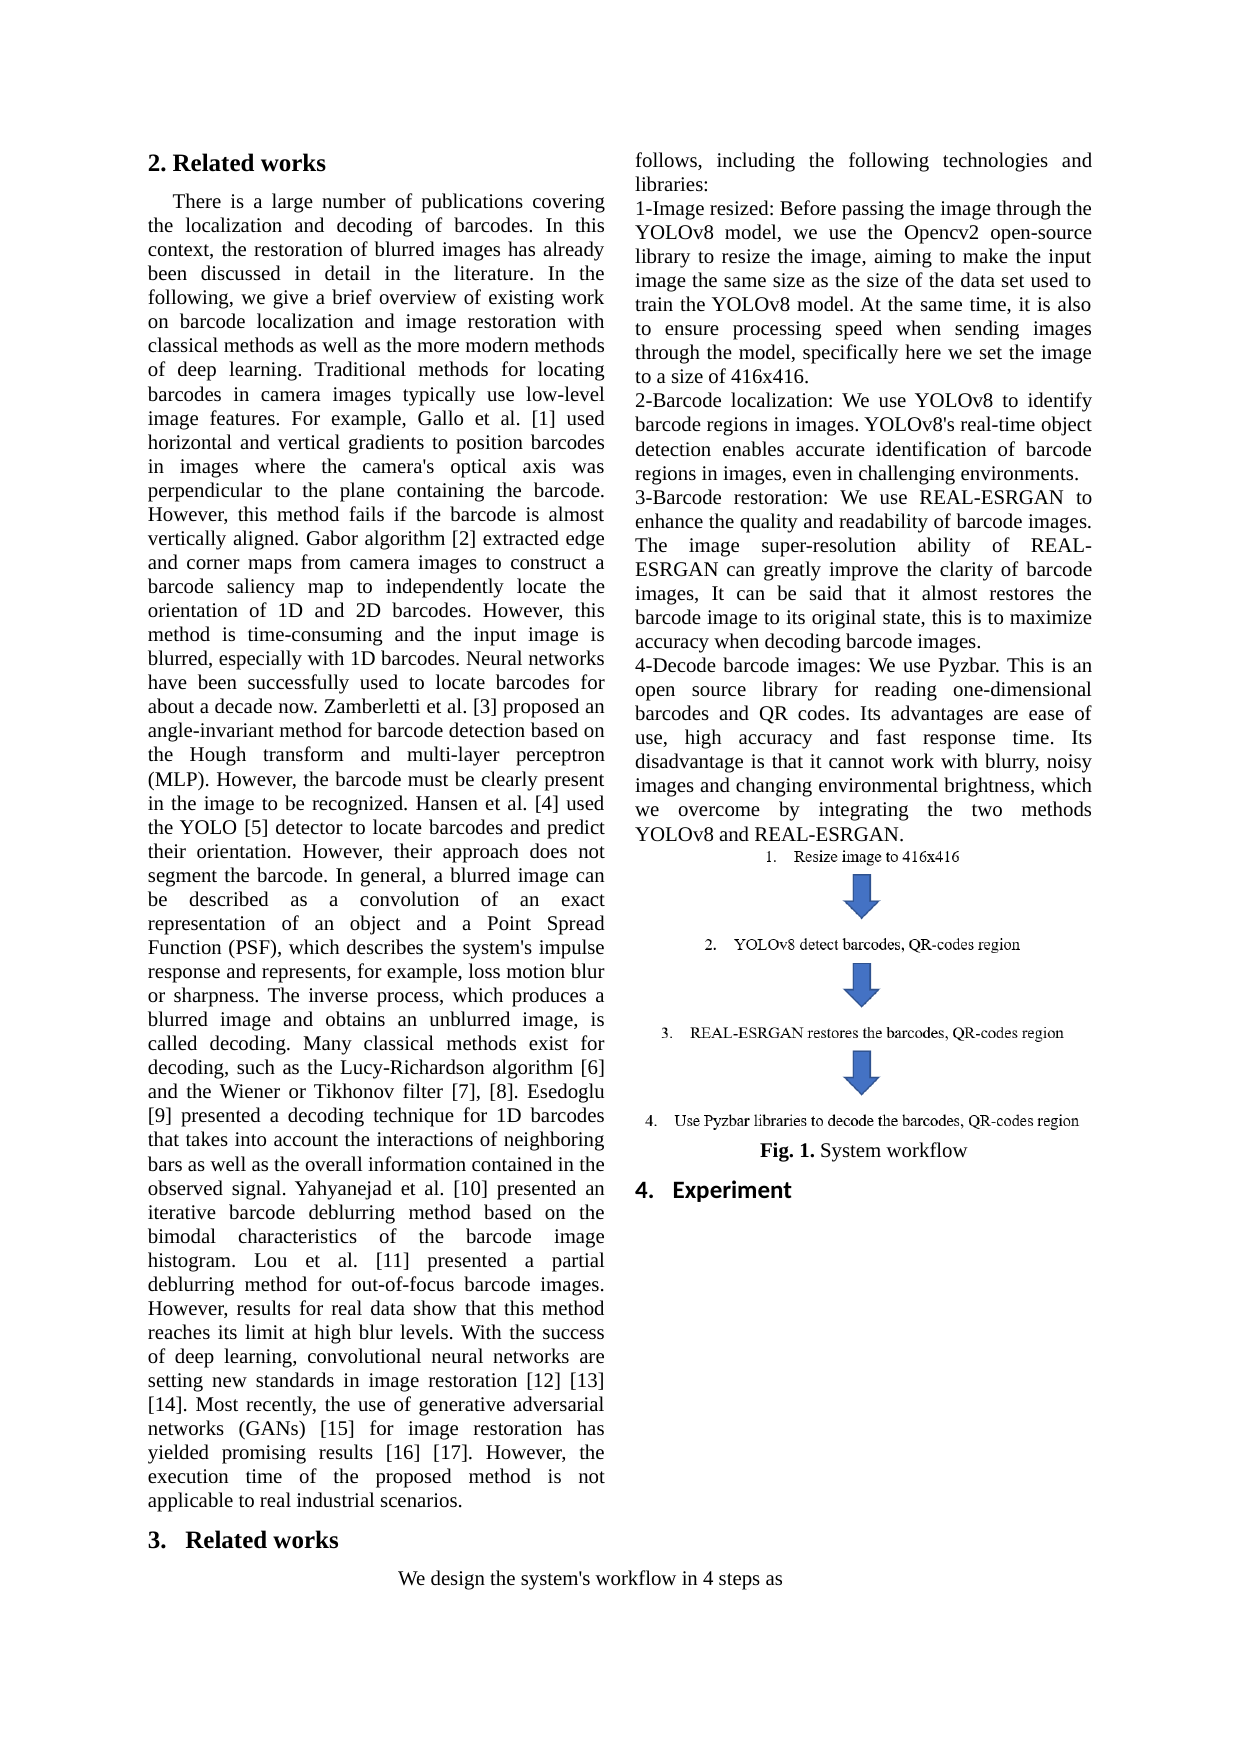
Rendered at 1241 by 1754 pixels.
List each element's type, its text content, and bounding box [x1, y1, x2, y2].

text We design the system's workflow in 4 steps as follows, including the following technologies and libraries: [148, 1566, 605, 1590]
text We design the system's workflow in 4 steps as follows, including the following technologies and libraries: [635, 148, 1092, 196]
subtitle Related works [148, 148, 605, 176]
text 3-Barcode restoration: We use REAL-ESRGAN to enhance the quality and readability of barcode images. The image super-resolution ability of REAL-ESRGAN can greatly improve the clarity of barcode images, It can be said that it almost restores the barcode image to its original state, this is to maximize accuracy when decoding barcode images. [635, 484, 1092, 653]
list Experiment [635, 1174, 1092, 1205]
subtitle Related works [148, 1525, 605, 1554]
picture [635, 845, 1093, 1138]
text 2-Barcode localization: We use YOLOv8 to identify barcode regions in images. YOLOv8's real-time object detection enables accurate identification of barcode regions in images, even in challenging environments. [635, 388, 1092, 484]
text 4-Decode barcode images: We use Pyzbar. This is an open source library for reading one-dimensional barcodes and QR codes. Its advantages are ease of use, high accuracy and fast response time. Its disadvantage is that it cannot work with blurry, noisy images and changing environmental brightness, which we overcome by integrating the two methods YOLOv8 and REAL-ESRGAN. [635, 653, 1092, 845]
text There is a large number of publications covering the localization and decoding of barcodes. In this context, the restoration of blurred images has already been discussed in detail in the literature. In the following, we give a brief overview of existing work on barcode localization and image restoration with classical methods as well as the more modern methods of deep learning. Traditional methods for locating barcodes in camera images typically use low-level image features. For example, Gallo et al. [1] used horizontal and vertical gradients to position barcodes in images where the camera's optical axis was perpendicular to the plane containing the barcode. However, this method fails if the barcode is almost vertically aligned. Gabor algorithm [2] extracted edge and corner maps from camera images to construct a barcode saliency map to independently locate the orientation of 1D and 2D barcodes. However, this method is time-consuming and the input image is blurred, especially with 1D barcodes. Neural networks have been successfully used to locate barcodes for about a decade now. Zamberletti et al. [3] proposed an angle-invariant method for barcode detection based on the Hough transform and multi-layer perceptron (MLP). However, the barcode must be clearly present in the image to be recognized. Hansen et al. [4] used the YOLO [5] detector to locate barcodes and predict their orientation. However, their approach does not segment the barcode. In general, a blurred image can be described as a convolution of an exact representation of an object and a Point Spread Function (PSF), which describes the system's impulse response and represents, for example, loss motion blur or sharpness. The inverse process, which produces a blurred image and obtains an unblurred image, is called decoding. Many classical methods exist for decoding, such as the Lucy-Richardson algorithm [6] and the Wiener or Tikhonov filter [7], [8]. Esedoglu [9] presented a decoding technique for 1D barcodes that takes into account the interactions of neighboring bars as well as the overall information contained in the observed signal. Yahyanejad et al. [10] presented an iterative barcode deblurring method based on the bimodal characteristics of the barcode image histogram. Lou et al. [11] presented a partial deblurring method for out-of-focus barcode images. However, results for real data show that this method reaches its limit at high blur levels. With the success of deep learning, convolutional neural networks are setting new standards in image restoration [12] [13] [14]. Most recently, the use of generative adversarial networks (GANs) [15] for image restoration has yielded promising results [16] [17]. However, the execution time of the proposed method is not applicable to real industrial scenarios. [148, 189, 605, 1512]
text Fig. 1. System workflow [635, 1138, 1092, 1162]
text 1-Image resized: Before passing the image through the YOLOv8 model, we use the Opencv2 open-source library to resize the image, aiming to make the input image the same size as the size of the data set used to train the YOLOv8 model. At the same time, it is also to ensure processing speed when sending images through the model, specifically here we set the image to a size of 416x416. [635, 196, 1092, 388]
